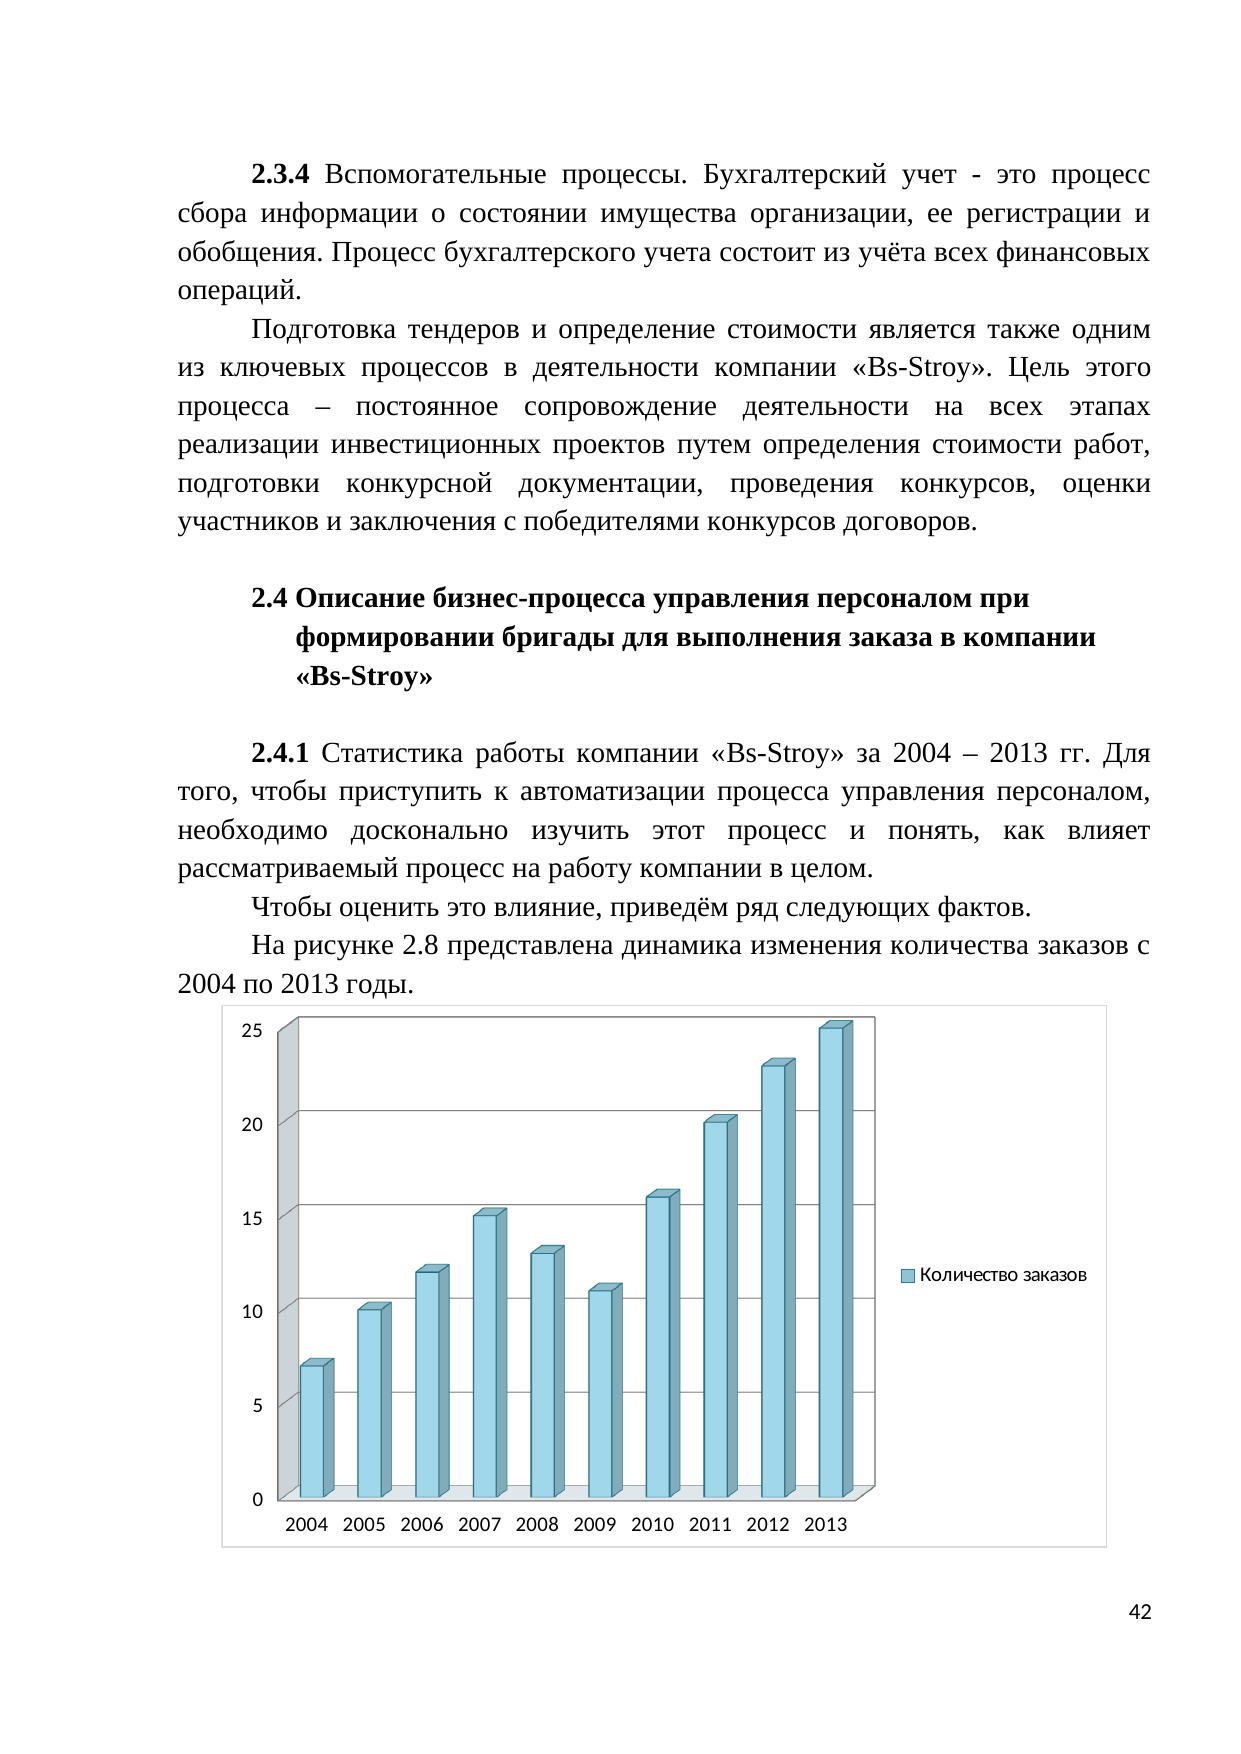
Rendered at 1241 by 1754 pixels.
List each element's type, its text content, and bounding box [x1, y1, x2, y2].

text 2.4 Описание бизнес-процесса управления персоналом при формировании бригады для выполнения заказа в компании «Bs-Stroy» [251, 581, 1152, 691]
text Чтобы оценить это влияние, приведём ряд следующих фактов. [177, 889, 1152, 922]
text 2.3.4 Вспомогательные процессы. Бухгалтерский учет - это процесс сбора информации о состоянии имущества организации, ее регистрации и обобщения. Процесс бухгалтерского учета состоит из учёта всех финансовых операций. [177, 157, 1152, 306]
text На рисунке 2.8 представлена динамика изменения количества заказов с 2004 по 2013 годы. [177, 927, 1152, 999]
text Подготовка тендеров и определение стоимости является также одним из ключевых процессов в деятельности компании «Bs-Stroy». Цель этого процесса – постоянное сопровождение деятельности на всех этапах реализации инвестиционных проектов путем определения стоимости работ, подготовки конкурсной документации, проведения конкурсов, оценки участников и заключения с победителями конкурсов договоров. [177, 311, 1152, 537]
text 2.4.1 Статистика работы компании «Bs-Stroy» за 2004 – 2013 гг. Для того, чтобы приступить к автоматизации процесса управления персоналом, необходимо досконально изучить этот процесс и понять, как влияет рассматриваемый процесс на работу компании в целом. [177, 735, 1152, 884]
